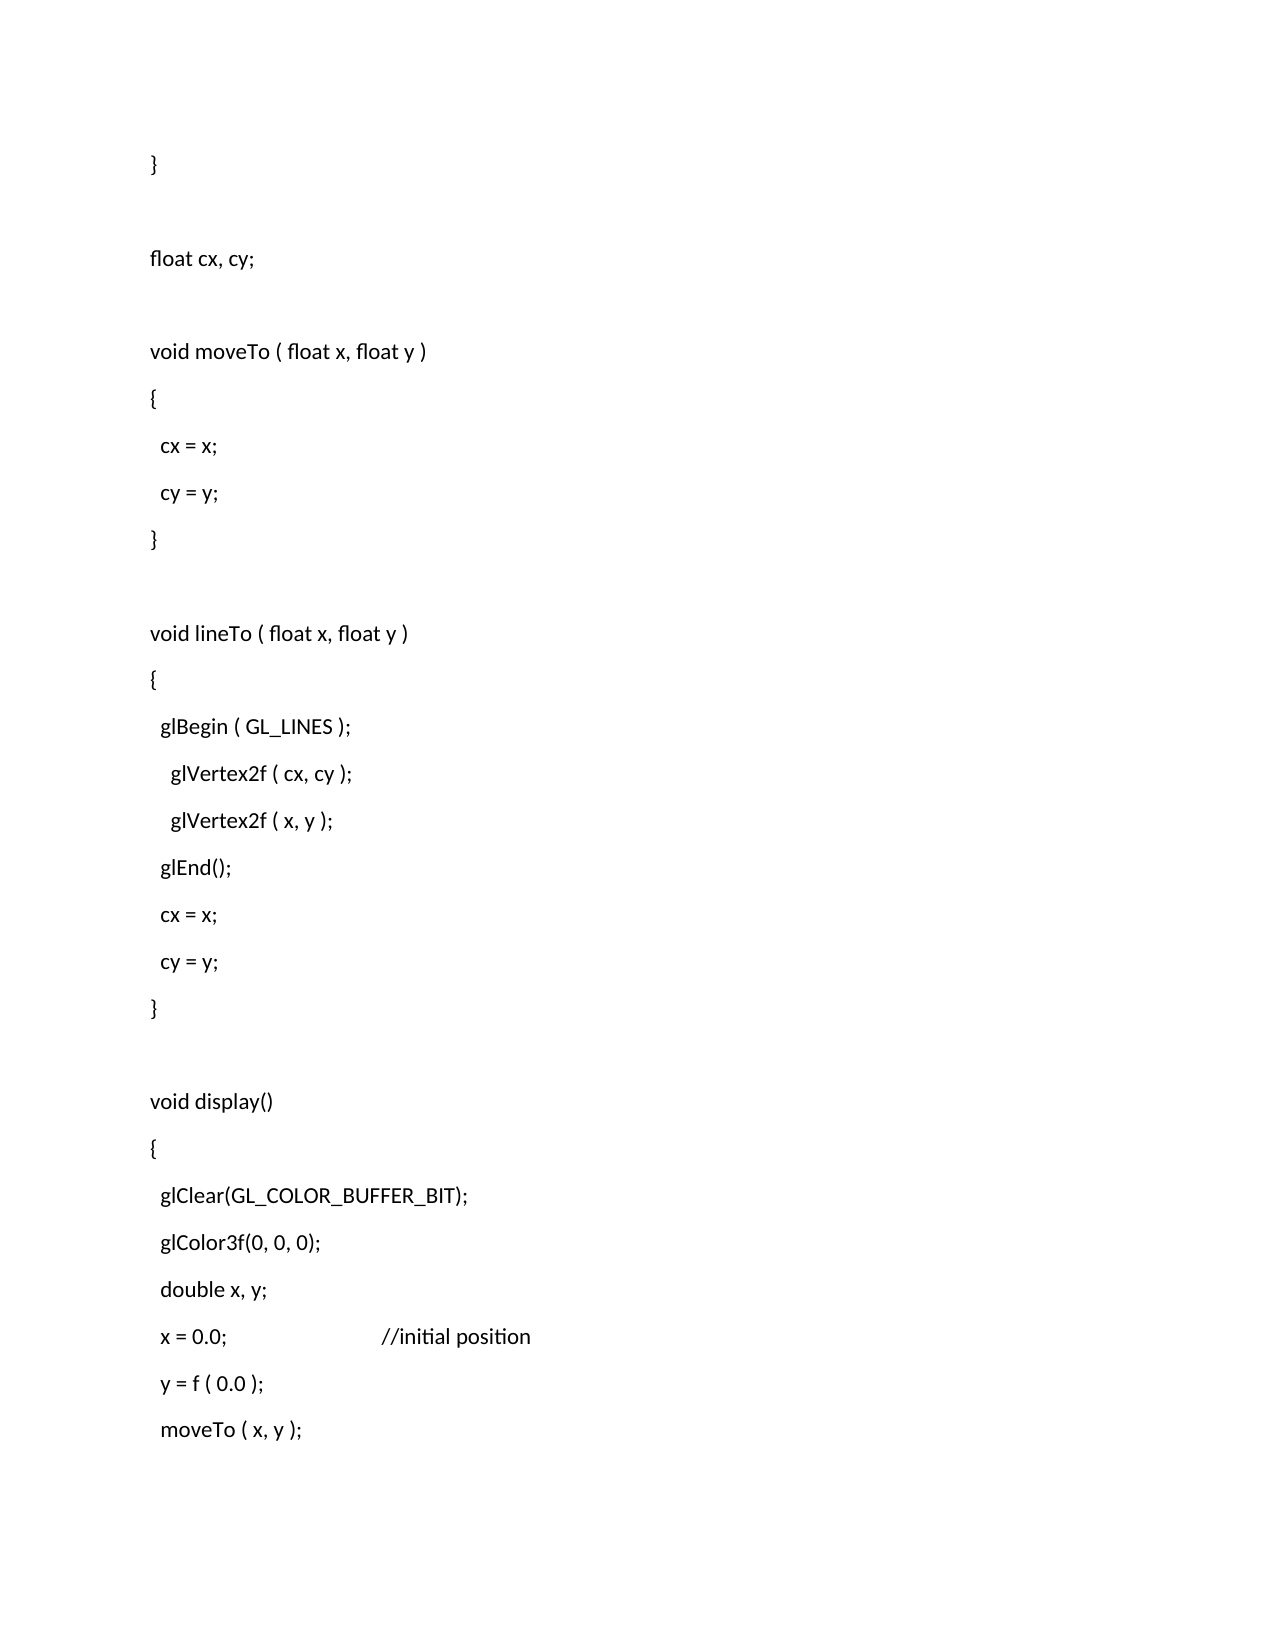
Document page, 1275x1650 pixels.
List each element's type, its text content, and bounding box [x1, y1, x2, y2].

text { [150, 1134, 1125, 1162]
text cx = x; [150, 431, 1125, 459]
text moveTo ( x, y ); [150, 1416, 1125, 1444]
text void display() [150, 1087, 1125, 1116]
text cy = y; [150, 478, 1125, 506]
text float cx, cy; [150, 244, 1125, 272]
text glBegin ( GL_LINES ); [150, 712, 1125, 741]
text void lineTo ( float x, float y ) [150, 619, 1125, 647]
text { [150, 384, 1125, 412]
text { [150, 666, 1125, 694]
text glClear(GL_COLOR_BUFFER_BIT); [150, 1181, 1125, 1209]
text y = f ( 0.0 ); [150, 1369, 1125, 1397]
text cy = y; [150, 947, 1125, 975]
text } [150, 150, 1125, 178]
text } [150, 525, 1125, 553]
text glEnd(); [150, 853, 1125, 881]
text glVertex2f ( cx, cy ); [150, 759, 1125, 787]
text void moveTo ( float x, float y ) [150, 337, 1125, 366]
text x = 0.0; //initial position [150, 1322, 1125, 1350]
text glVertex2f ( x, y ); [150, 806, 1125, 834]
text double x, y; [150, 1275, 1125, 1303]
text glColor3f(0, 0, 0); [150, 1228, 1125, 1256]
text cx = x; [150, 900, 1125, 928]
text } [150, 994, 1125, 1022]
